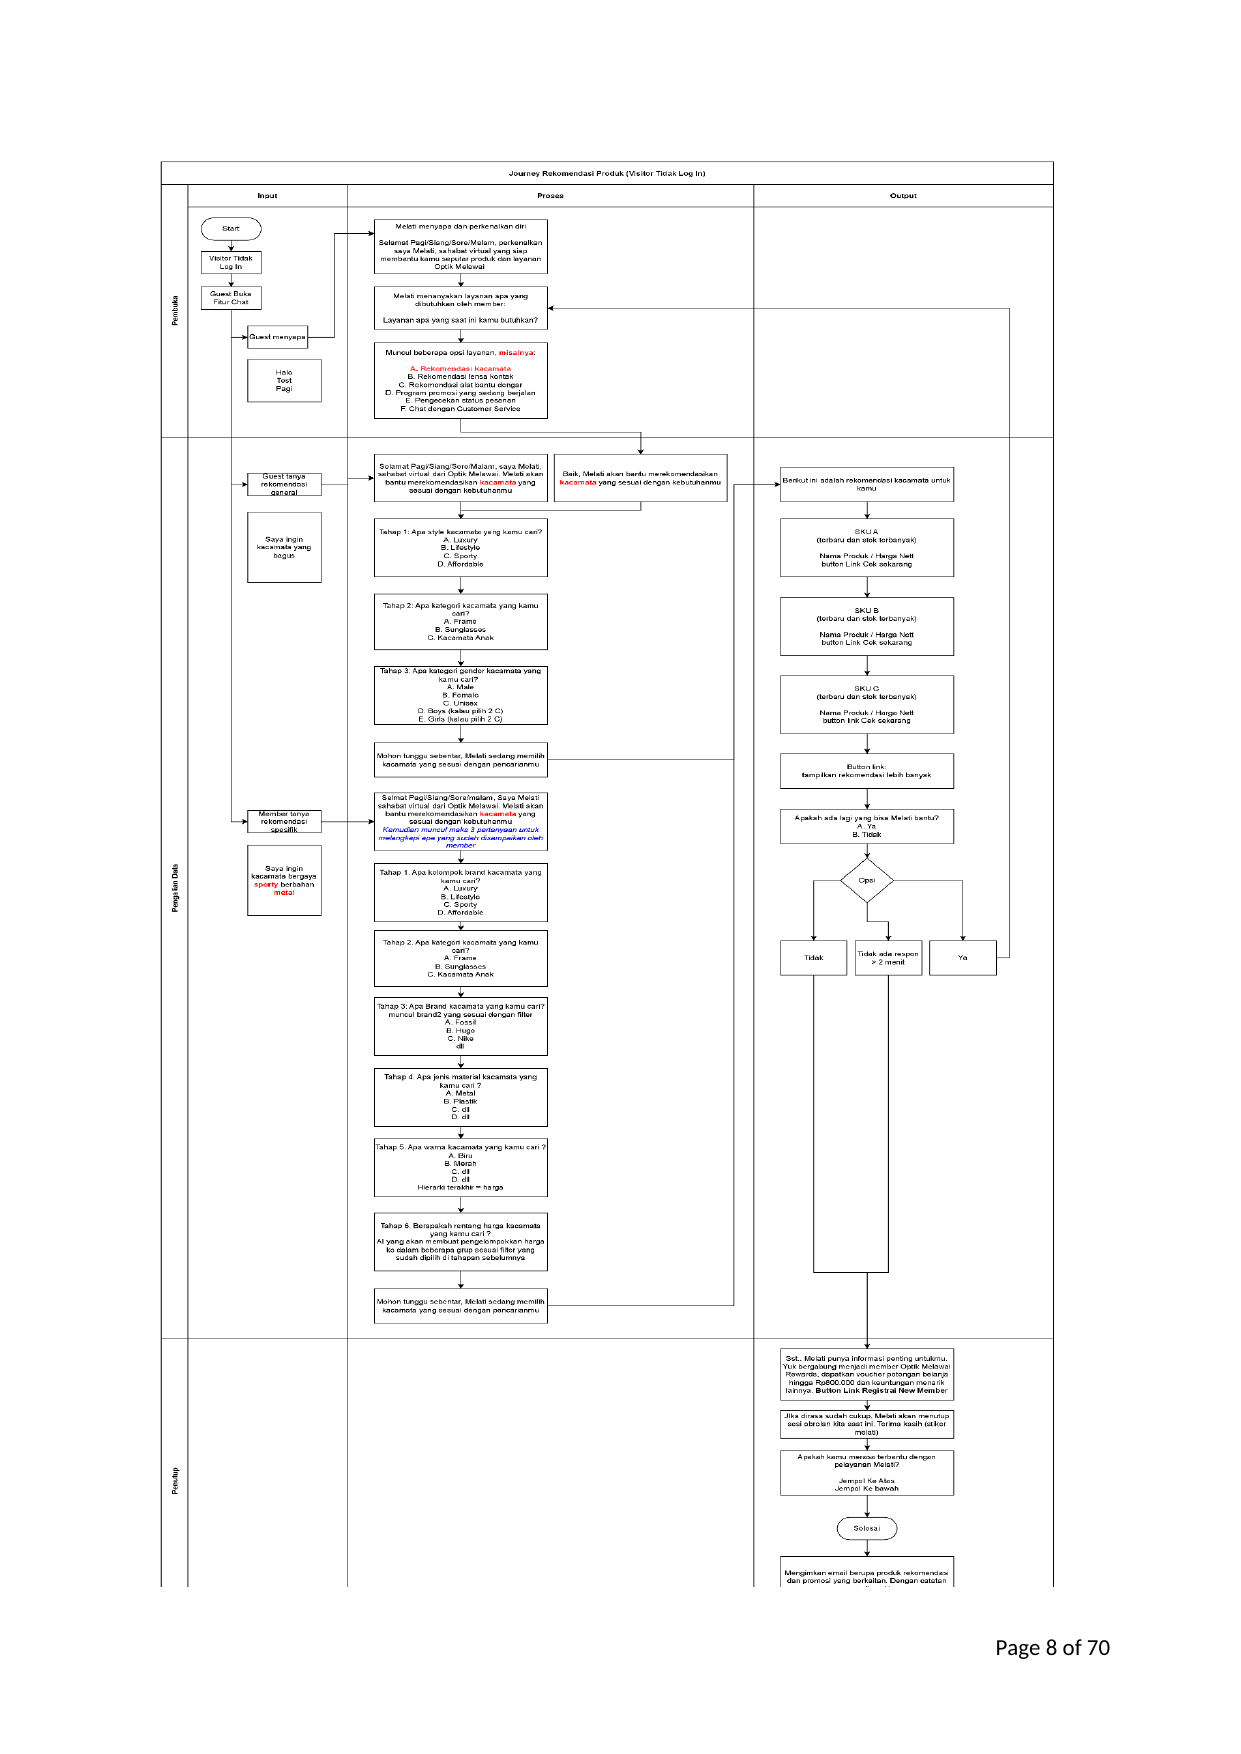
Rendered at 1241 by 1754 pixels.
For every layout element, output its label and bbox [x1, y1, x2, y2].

picture [150, 150, 1070, 1587]
